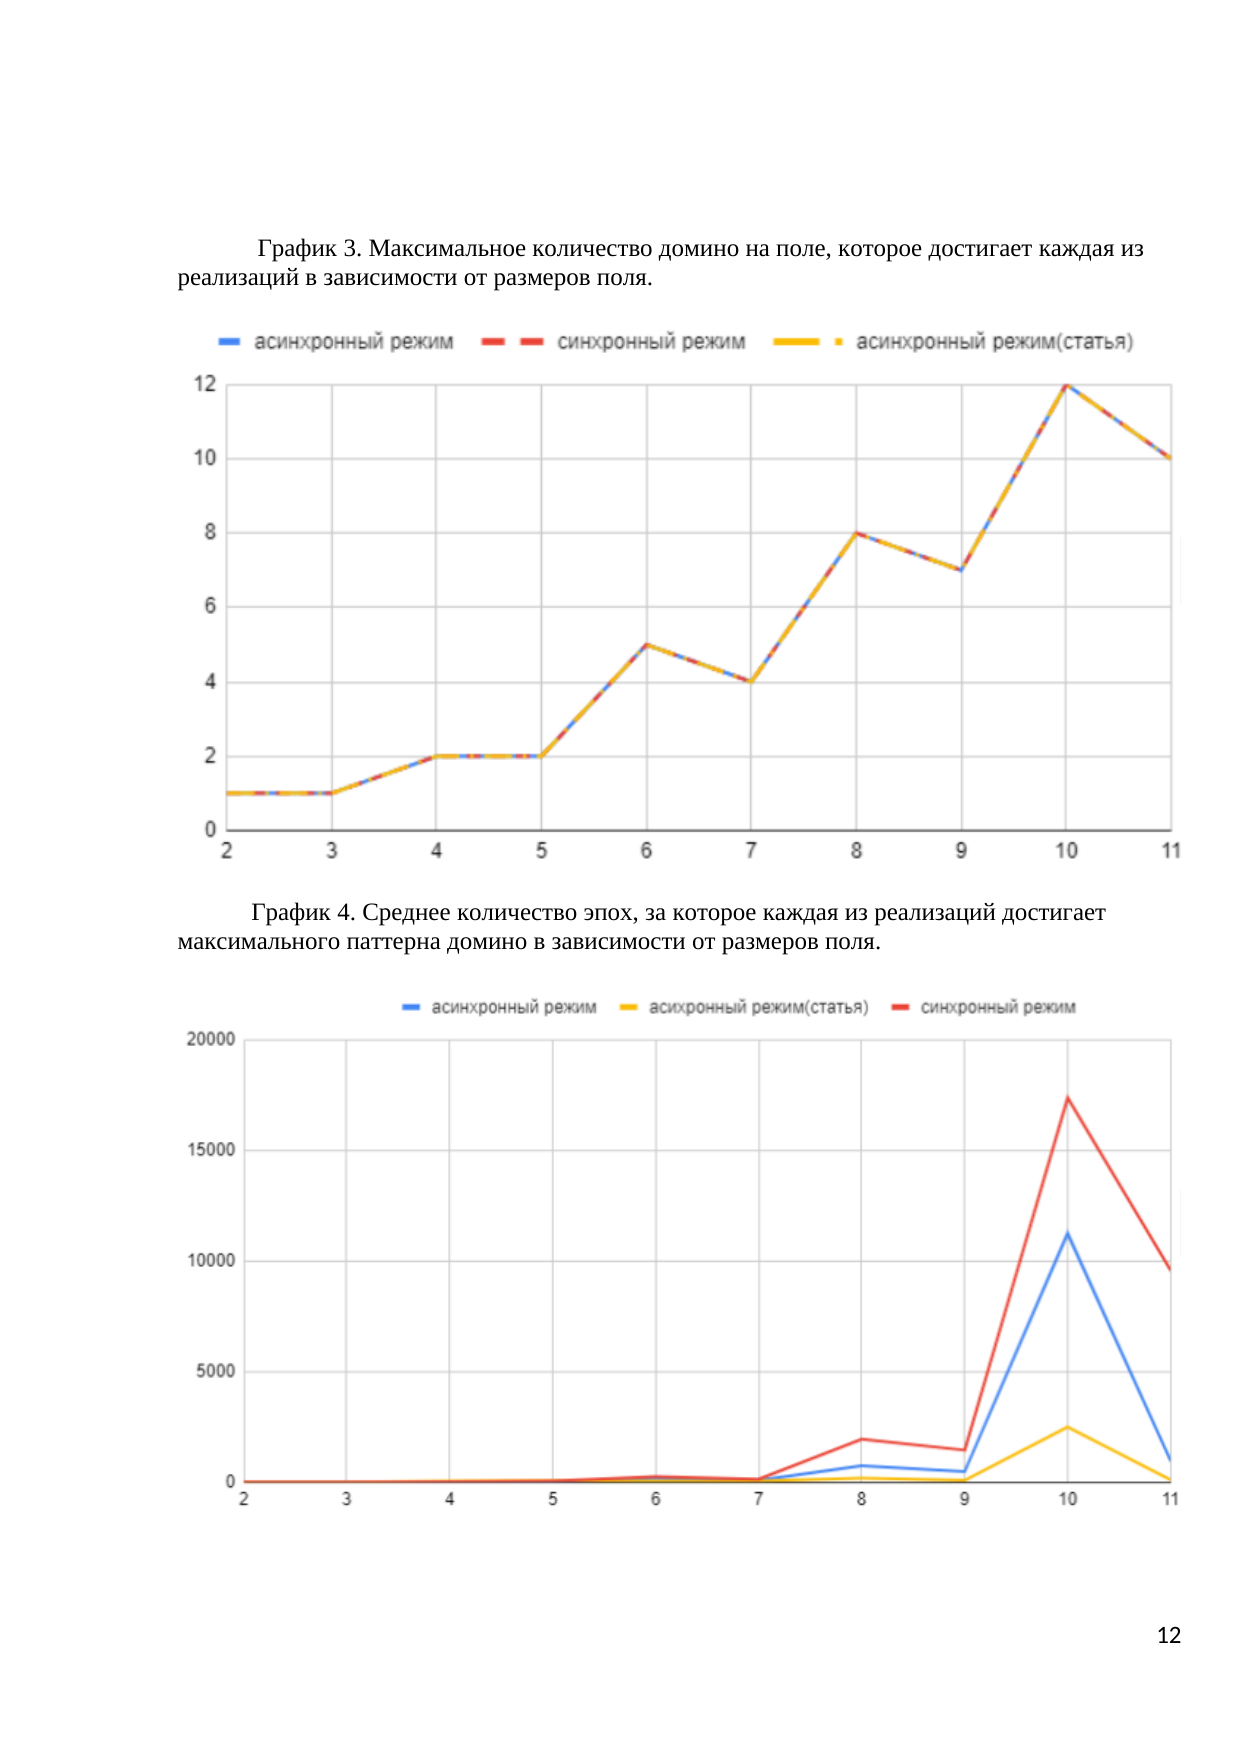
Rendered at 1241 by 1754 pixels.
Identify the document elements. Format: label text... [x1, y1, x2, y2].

text График 3. Максимальное количество домино на поле, которое достигает каждая из реализаций в зависимости от размеров поля. [177, 233, 1181, 291]
picture [177, 319, 1182, 869]
text График 4. Среднее количество эпох, за которое каждая из реализаций достигает максимального паттерна домино в зависимости от размеров поля. [177, 897, 1181, 955]
picture [177, 983, 1182, 1514]
